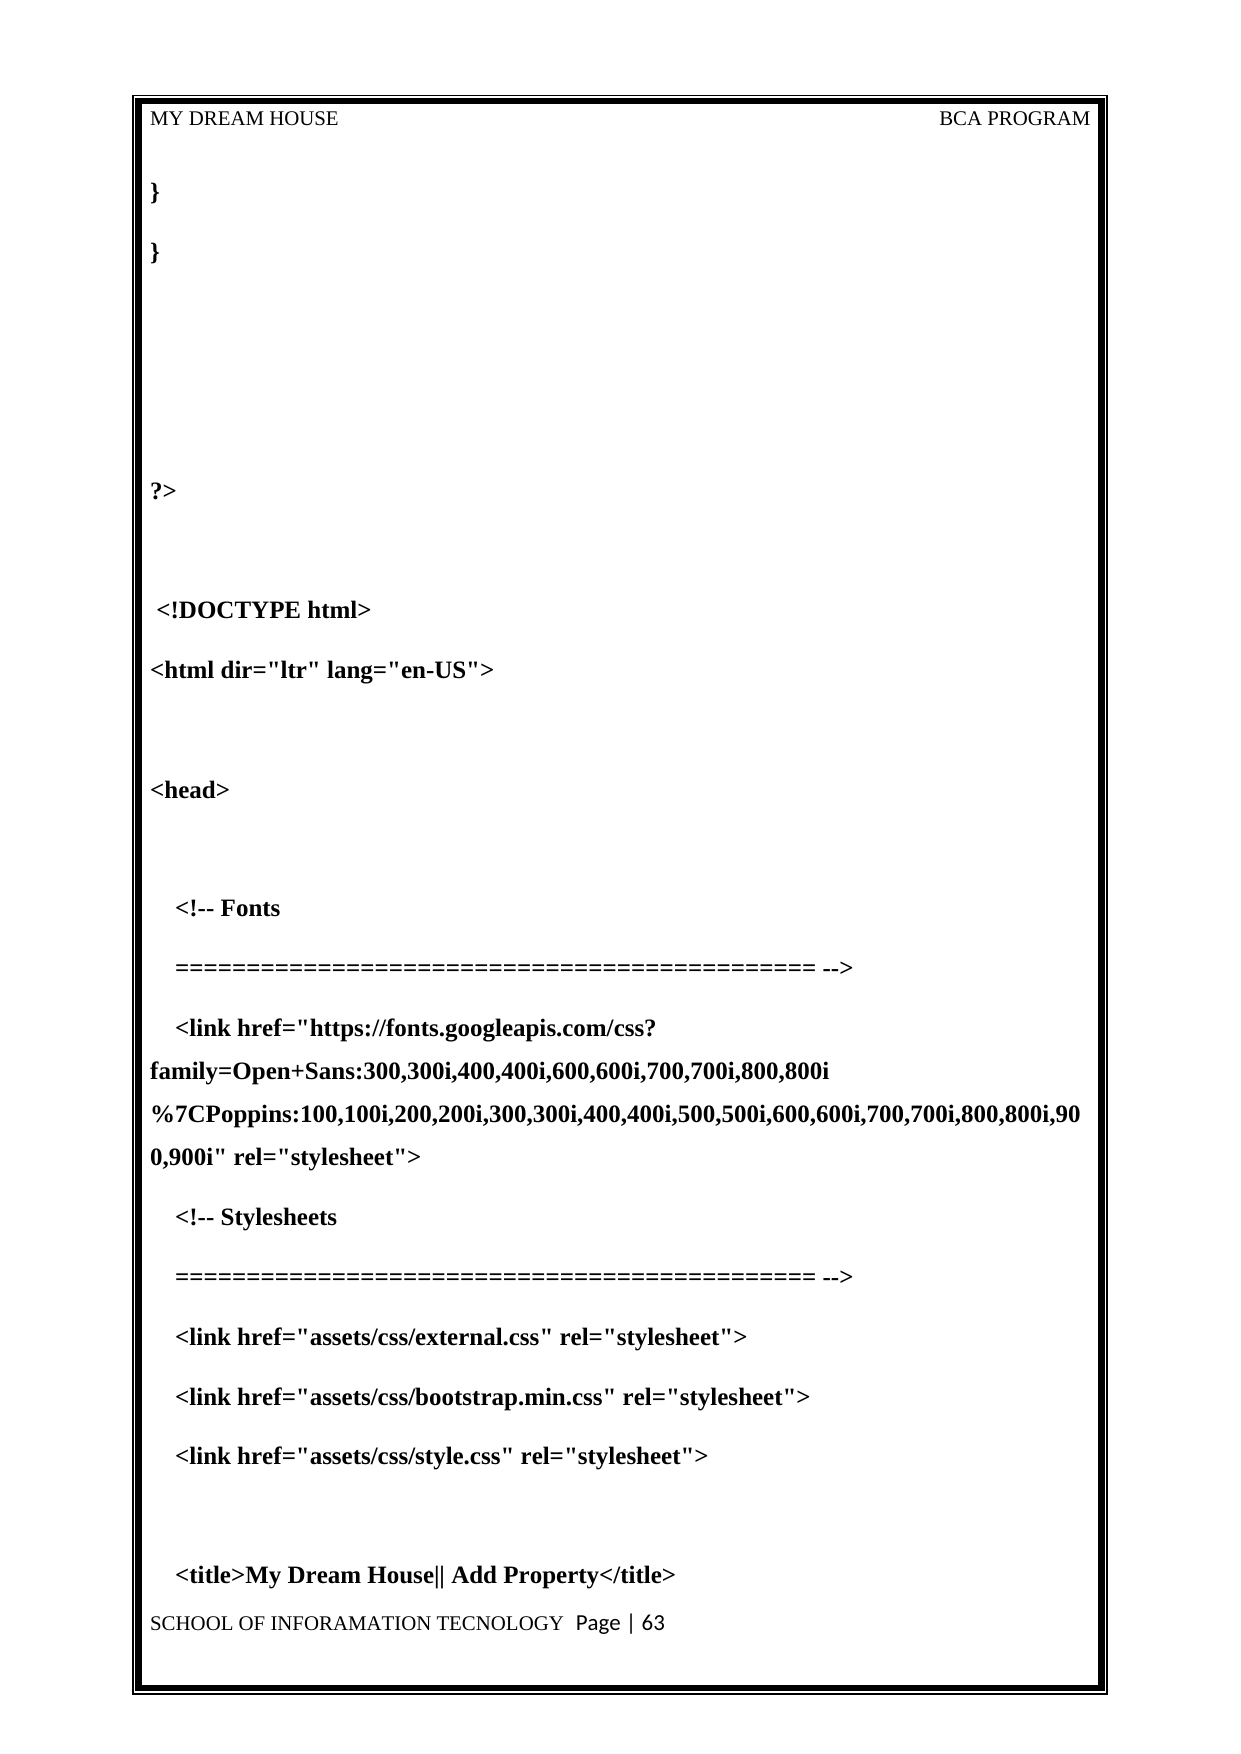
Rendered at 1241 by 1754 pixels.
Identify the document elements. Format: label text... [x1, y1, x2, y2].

text <!-- Fonts [150, 893, 1090, 922]
text } [150, 177, 1090, 206]
text <link href="assets/css/style.css" rel="stylesheet"> [150, 1441, 1090, 1470]
text <!DOCTYPE html> [150, 596, 1090, 624]
text <html dir="ltr" lang="en-US"> [150, 655, 1090, 684]
text ?> [150, 476, 1090, 505]
text <link href="assets/css/bootstrap.min.css" rel="stylesheet"> [150, 1382, 1090, 1410]
text <head> [150, 775, 1090, 804]
text ============================================= --> [150, 1262, 1090, 1291]
text } [150, 237, 1090, 266]
text ============================================= --> [150, 953, 1090, 982]
text <title>My Dream House|| Add Property</title> [150, 1560, 1090, 1588]
text <!-- Stylesheets [150, 1202, 1090, 1231]
text <link href="assets/css/external.css" rel="stylesheet"> [150, 1322, 1090, 1351]
text <link href="https://fonts.googleapis.com/css?family=Open+Sans:300,300i,400,400i,600,600i,700,700i,800,800i%7CPoppins:100,100i,200,200i,300,300i,400,400i,500,500i,600,600i,700,700i,800,800i,900,900i" rel="stylesheet"> [150, 1013, 1090, 1171]
